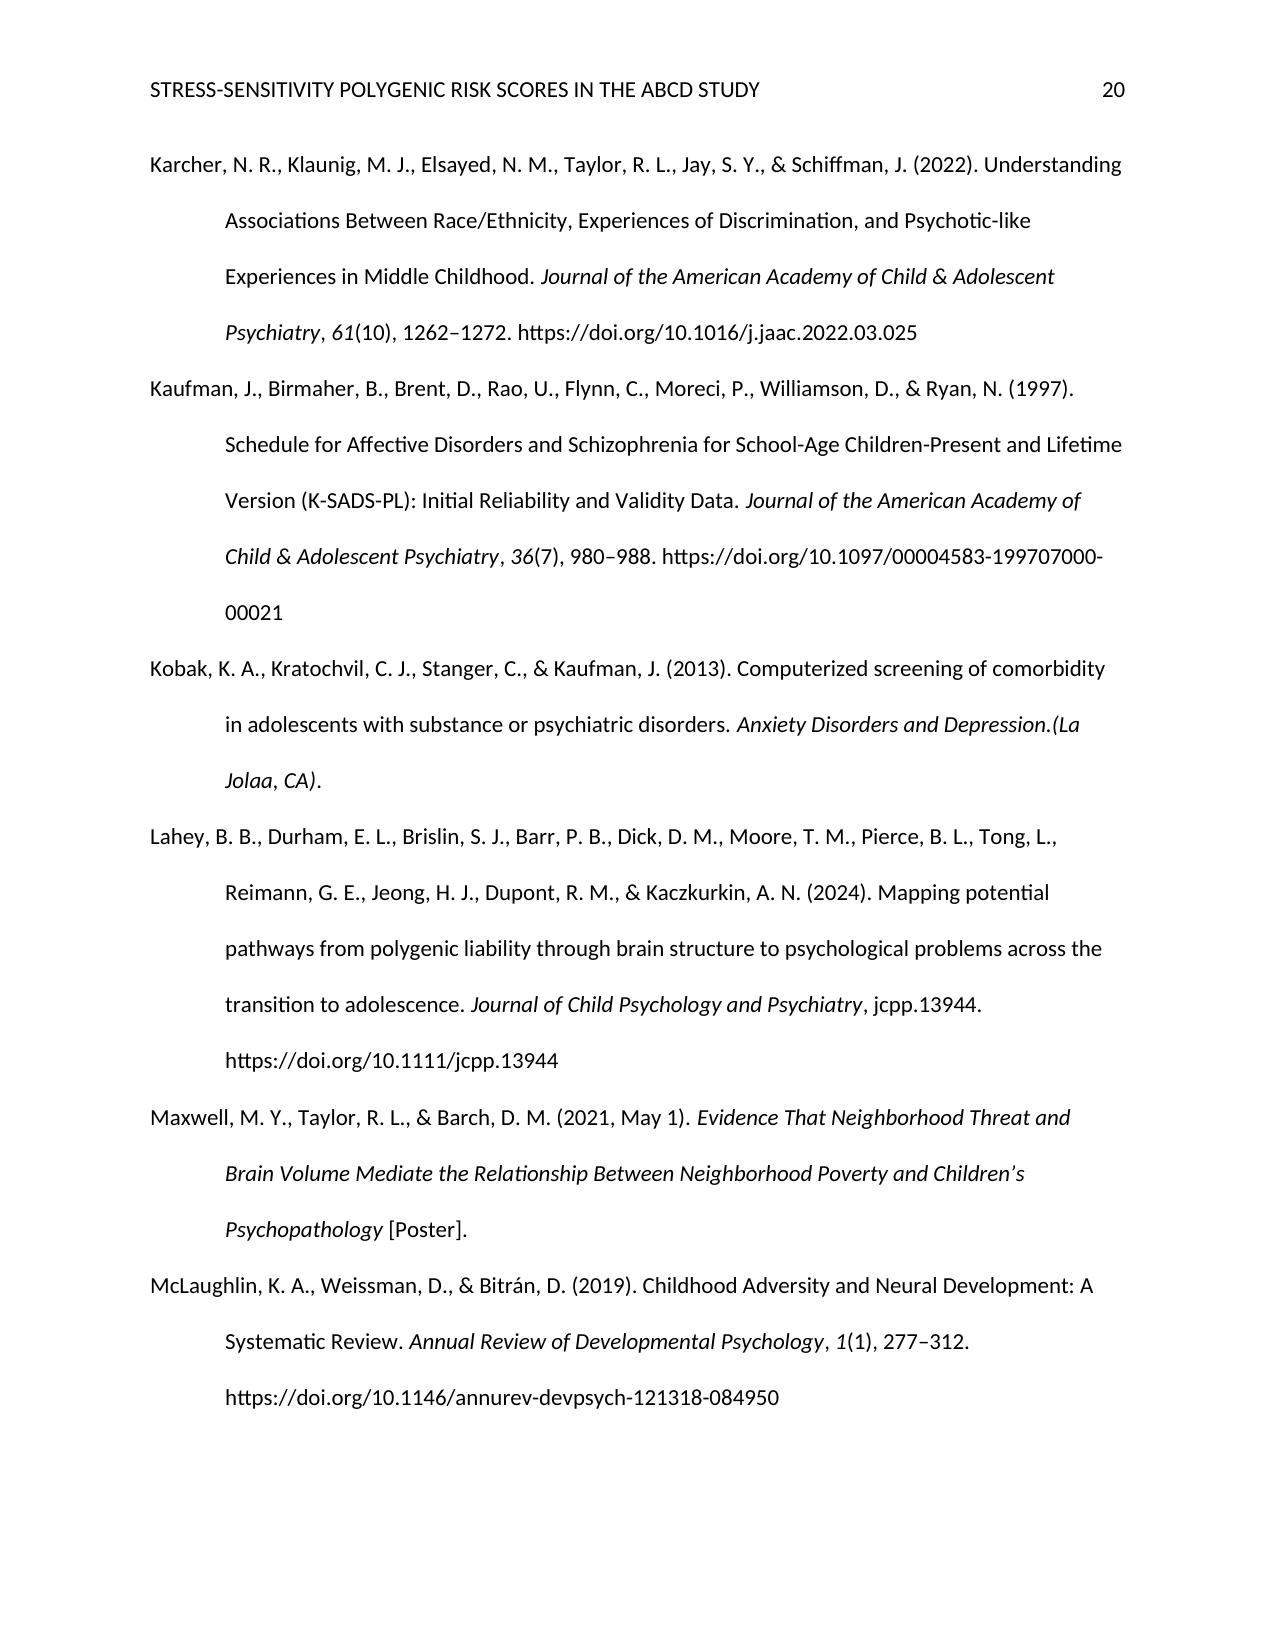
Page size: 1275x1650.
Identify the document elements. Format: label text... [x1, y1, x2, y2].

text Kobak, K. A., Kratochvil, C. J., Stanger, C., & Kaufman, J. (2013). Computerized screening of comorbidity in adolescents with substance or psychiatric disorders. Anxiety Disorders and Depression.(La Jolaa, CA). [150, 654, 1125, 794]
text Kaufman, J., Birmaher, B., Brent, D., Rao, U., Flynn, C., Moreci, P., Williamson, D., & Ryan, N. (1997). Schedule for Affective Disorders and Schizophrenia for School-Age Children-Present and Lifetime Version (K-SADS-PL): Initial Reliability and Validity Data. Journal of the American Academy of Child & Adolescent Psychiatry, 36(7), 980–988. https://doi.org/10.1097/00004583-199707000-00021 [150, 374, 1125, 626]
text Lahey, B. B., Durham, E. L., Brislin, S. J., Barr, P. B., Dick, D. M., Moore, T. M., Pierce, B. L., Tong, L., Reimann, G. E., Jeong, H. J., Dupont, R. M., & Kaczkurkin, A. N. (2024). Mapping potential pathways from polygenic liability through brain structure to psychological problems across the transition to adolescence. Journal of Child Psychology and Psychiatry, jcpp.13944. https://doi.org/10.1111/jcpp.13944 [150, 822, 1125, 1075]
text McLaughlin, K. A., Weissman, D., & Bitrán, D. (2019). Childhood Adversity and Neural Development: A Systematic Review. Annual Review of Developmental Psychology, 1(1), 277–312. https://doi.org/10.1146/annurev-devpsych-121318-084950 [150, 1271, 1125, 1411]
text Karcher, N. R., Klaunig, M. J., Elsayed, N. M., Taylor, R. L., Jay, S. Y., & Schiffman, J. (2022). Understanding Associations Between Race/Ethnicity, Experiences of Discrimination, and Psychotic-like Experiences in Middle Childhood. Journal of the American Academy of Child & Adolescent Psychiatry, 61(10), 1262–1272. https://doi.org/10.1016/j.jaac.2022.03.025 [150, 150, 1125, 346]
text Maxwell, M. Y., Taylor, R. L., & Barch, D. M. (2021, May 1). Evidence That Neighborhood Threat and Brain Volume Mediate the Relationship Between Neighborhood Poverty and Children’s Psychopathology [Poster]. [150, 1103, 1125, 1243]
